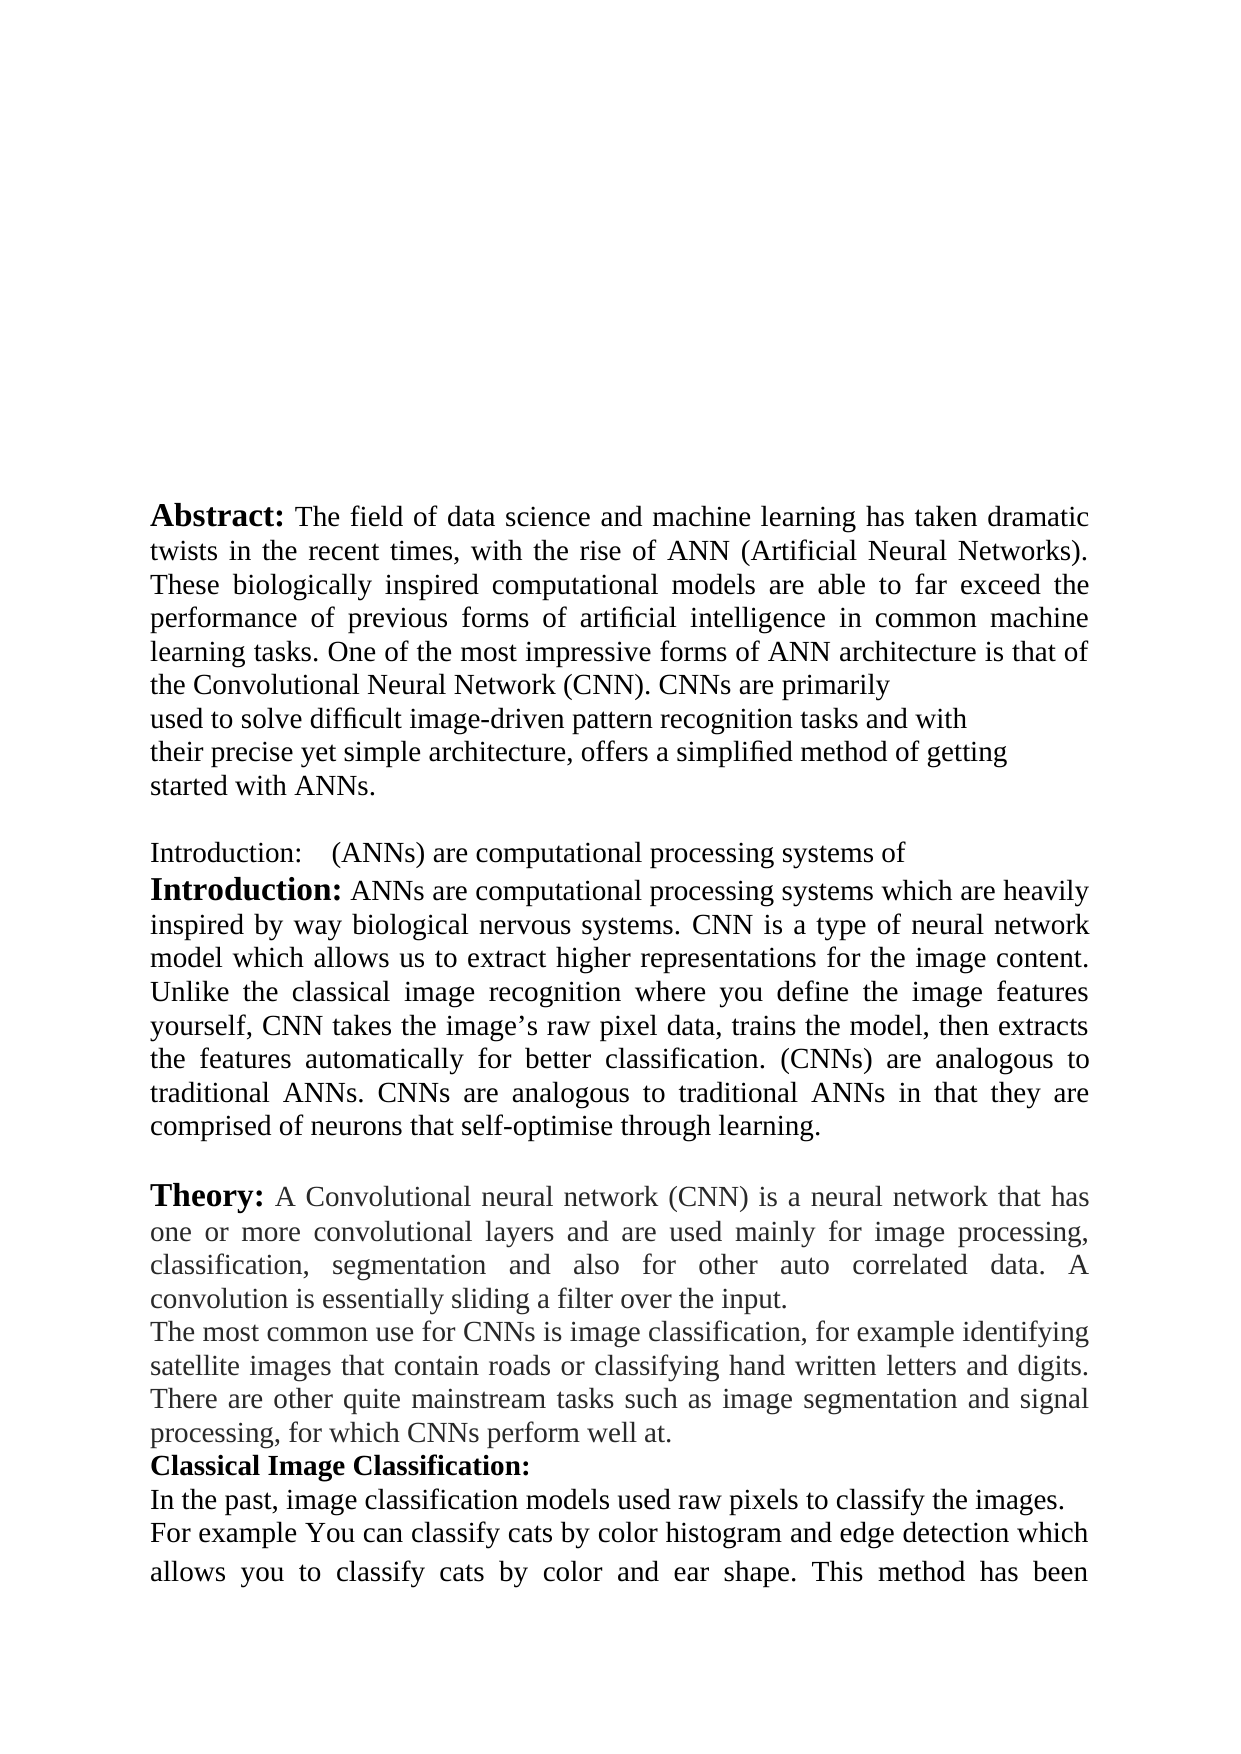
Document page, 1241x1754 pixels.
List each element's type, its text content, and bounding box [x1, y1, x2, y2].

text their precise yet simple architecture, offers a simpliﬁed method of getting [150, 734, 1090, 768]
text Theory: A Convolutional neural network (CNN) is a neural network that has one or more convolutional layers and are used mainly for image processing, classification, segmentation and also for other auto correlated data. A convolution is essentially sliding a filter over the input. [150, 1175, 1090, 1314]
text started with ANNs. [150, 768, 1090, 802]
text Introduction: (ANNs) are computational processing systems of [150, 835, 1090, 869]
text Introduction: ANNs are computational processing systems which are heavily inspired by way biological nervous systems. CNN is a type of neural network model which allows us to extract higher representations for the image content. Unlike the classical image recognition where you define the image features yourself, CNN takes the image’s raw pixel data, trains the model, then extracts the features automatically for better classification. (CNNs) are analogous to traditional ANNs. CNNs are analogous to traditional ANNs in that they are comprised of neurons that self-optimise through learning. [150, 869, 1090, 1142]
text Abstract: The field of data science and machine learning has taken dramatic twists in the recent times, with the rise of ANN (Artificial Neural Networks). These biologically inspired computational models are able to far exceed the performance of previous forms of artiﬁcial intelligence in common machine learning tasks. One of the most impressive forms of ANN architecture is that of the Convolutional Neural Network (CNN). CNNs are primarily [150, 495, 1090, 701]
text used to solve difﬁcult image-driven pattern recognition tasks and with [150, 701, 1090, 734]
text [150, 1516, 1090, 1588]
text In the past, image classification models used raw pixels to classify the images. [150, 1482, 1090, 1516]
text The most common use for CNNs is image classification, for example identifying satellite images that contain roads or classifying hand written letters and digits. There are other quite mainstream tasks such as image segmentation and signal processing, for which CNNs perform well at. [150, 1314, 1090, 1448]
text Classical Image Classification: [150, 1448, 1090, 1482]
